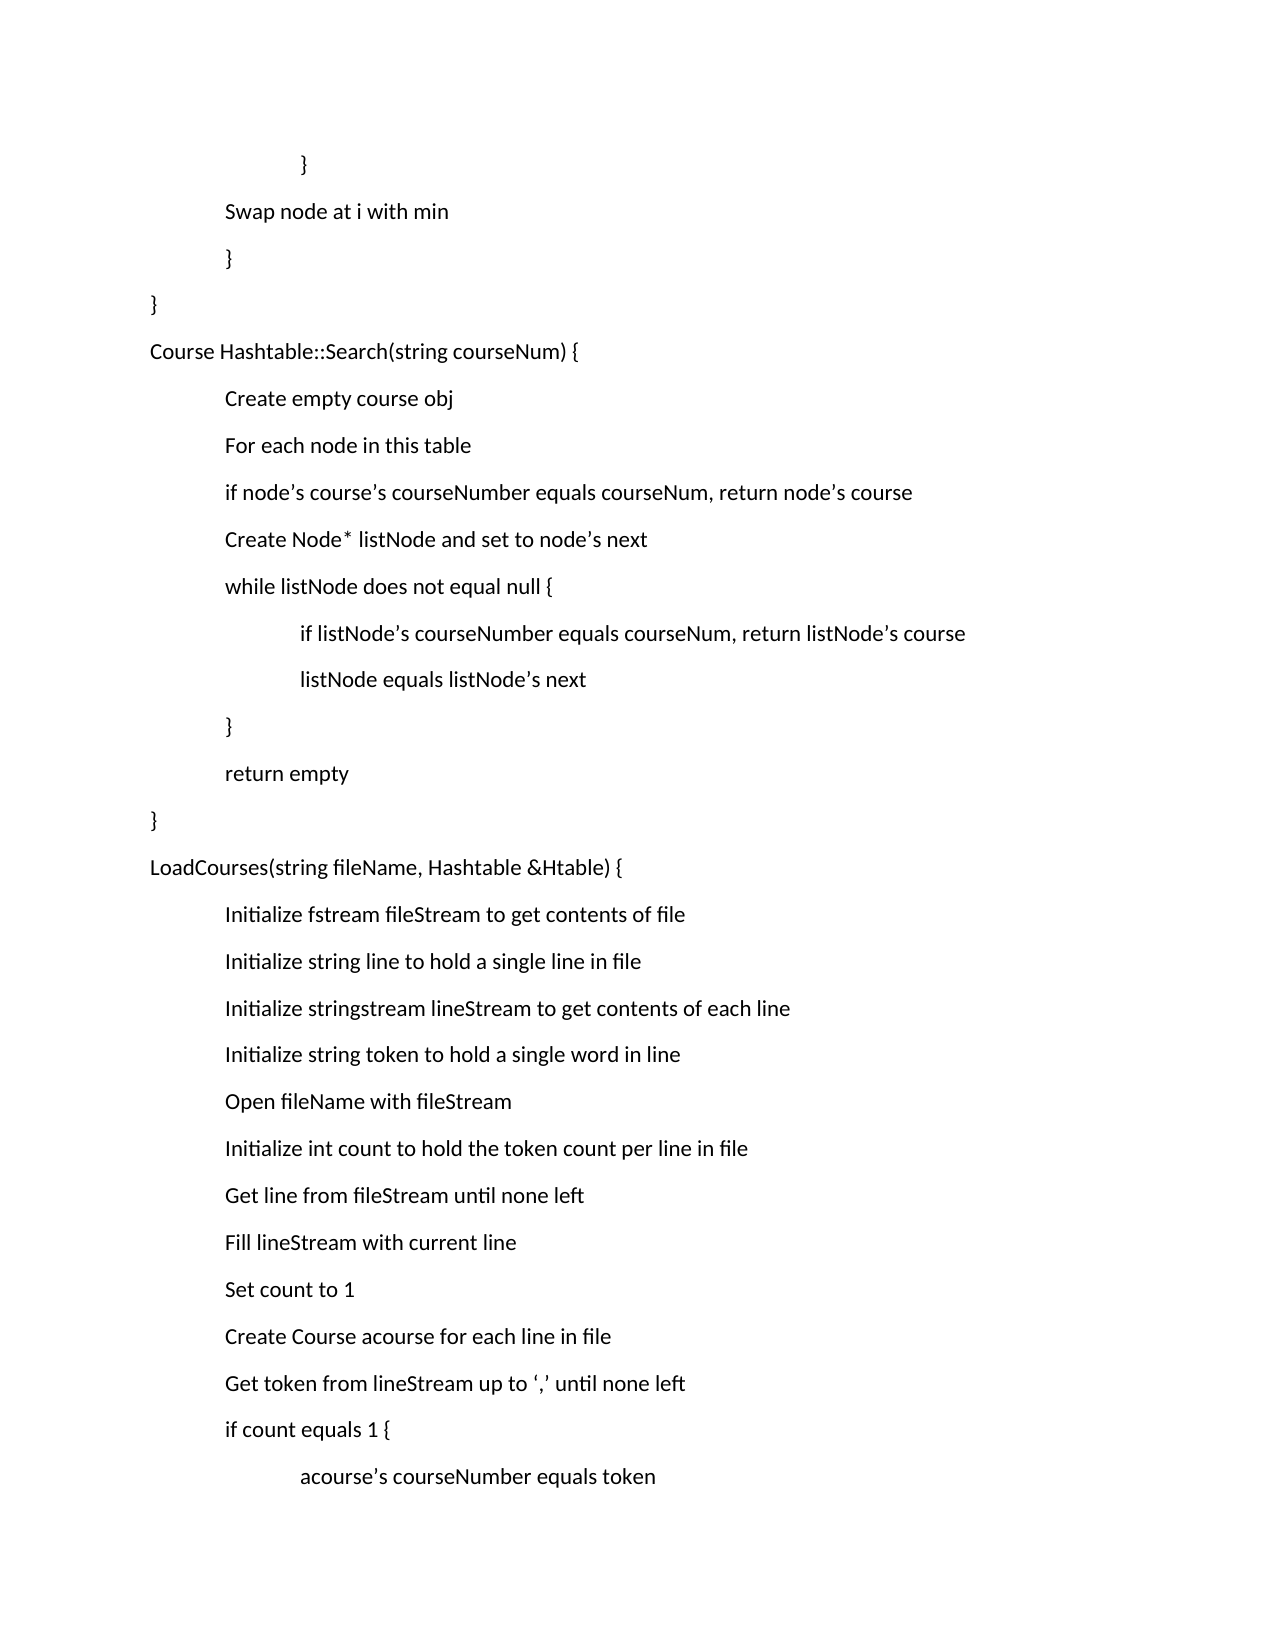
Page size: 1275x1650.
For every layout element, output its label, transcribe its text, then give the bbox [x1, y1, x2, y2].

text } [150, 150, 1125, 178]
text } [150, 712, 1125, 741]
text For each node in this table [150, 431, 1125, 459]
text while listNode does not equal null { [150, 572, 1125, 600]
text } [150, 291, 1125, 319]
text Create Course acourse for each line in file [150, 1322, 1125, 1350]
text Get token from lineStream up to ‘,’ until none left [150, 1369, 1125, 1397]
text Swap node at i with min [150, 197, 1125, 225]
text Create Node* listNode and set to node’s next [150, 525, 1125, 553]
text Get line from fileStream until none left [150, 1181, 1125, 1209]
text Initialize int count to hold the token count per line in file [150, 1134, 1125, 1162]
text } [150, 244, 1125, 272]
text Initialize stringstream lineStream to get contents of each line [150, 994, 1125, 1022]
text Create empty course obj [150, 384, 1125, 412]
text } [150, 806, 1125, 834]
text Fill lineStream with current line [150, 1228, 1125, 1256]
text Set count to 1 [150, 1275, 1125, 1303]
text Course Hashtable::Search(string courseNum) { [150, 337, 1125, 366]
text Initialize string line to hold a single line in file [150, 947, 1125, 975]
text return empty [150, 759, 1125, 787]
text if listNode’s courseNumber equals courseNum, return listNode’s course [150, 619, 1125, 647]
text if count equals 1 { [150, 1416, 1125, 1444]
text LoadCourses(string fileName, Hashtable &Htable) { [150, 853, 1125, 881]
text Open fileName with fileStream [150, 1087, 1125, 1116]
text acourse’s courseNumber equals token [150, 1462, 1125, 1491]
text if node’s course’s courseNumber equals courseNum, return node’s course [150, 478, 1125, 506]
text Initialize fstream fileStream to get contents of file [150, 900, 1125, 928]
text listNode equals listNode’s next [150, 666, 1125, 694]
text Initialize string token to hold a single word in line [150, 1041, 1125, 1069]
